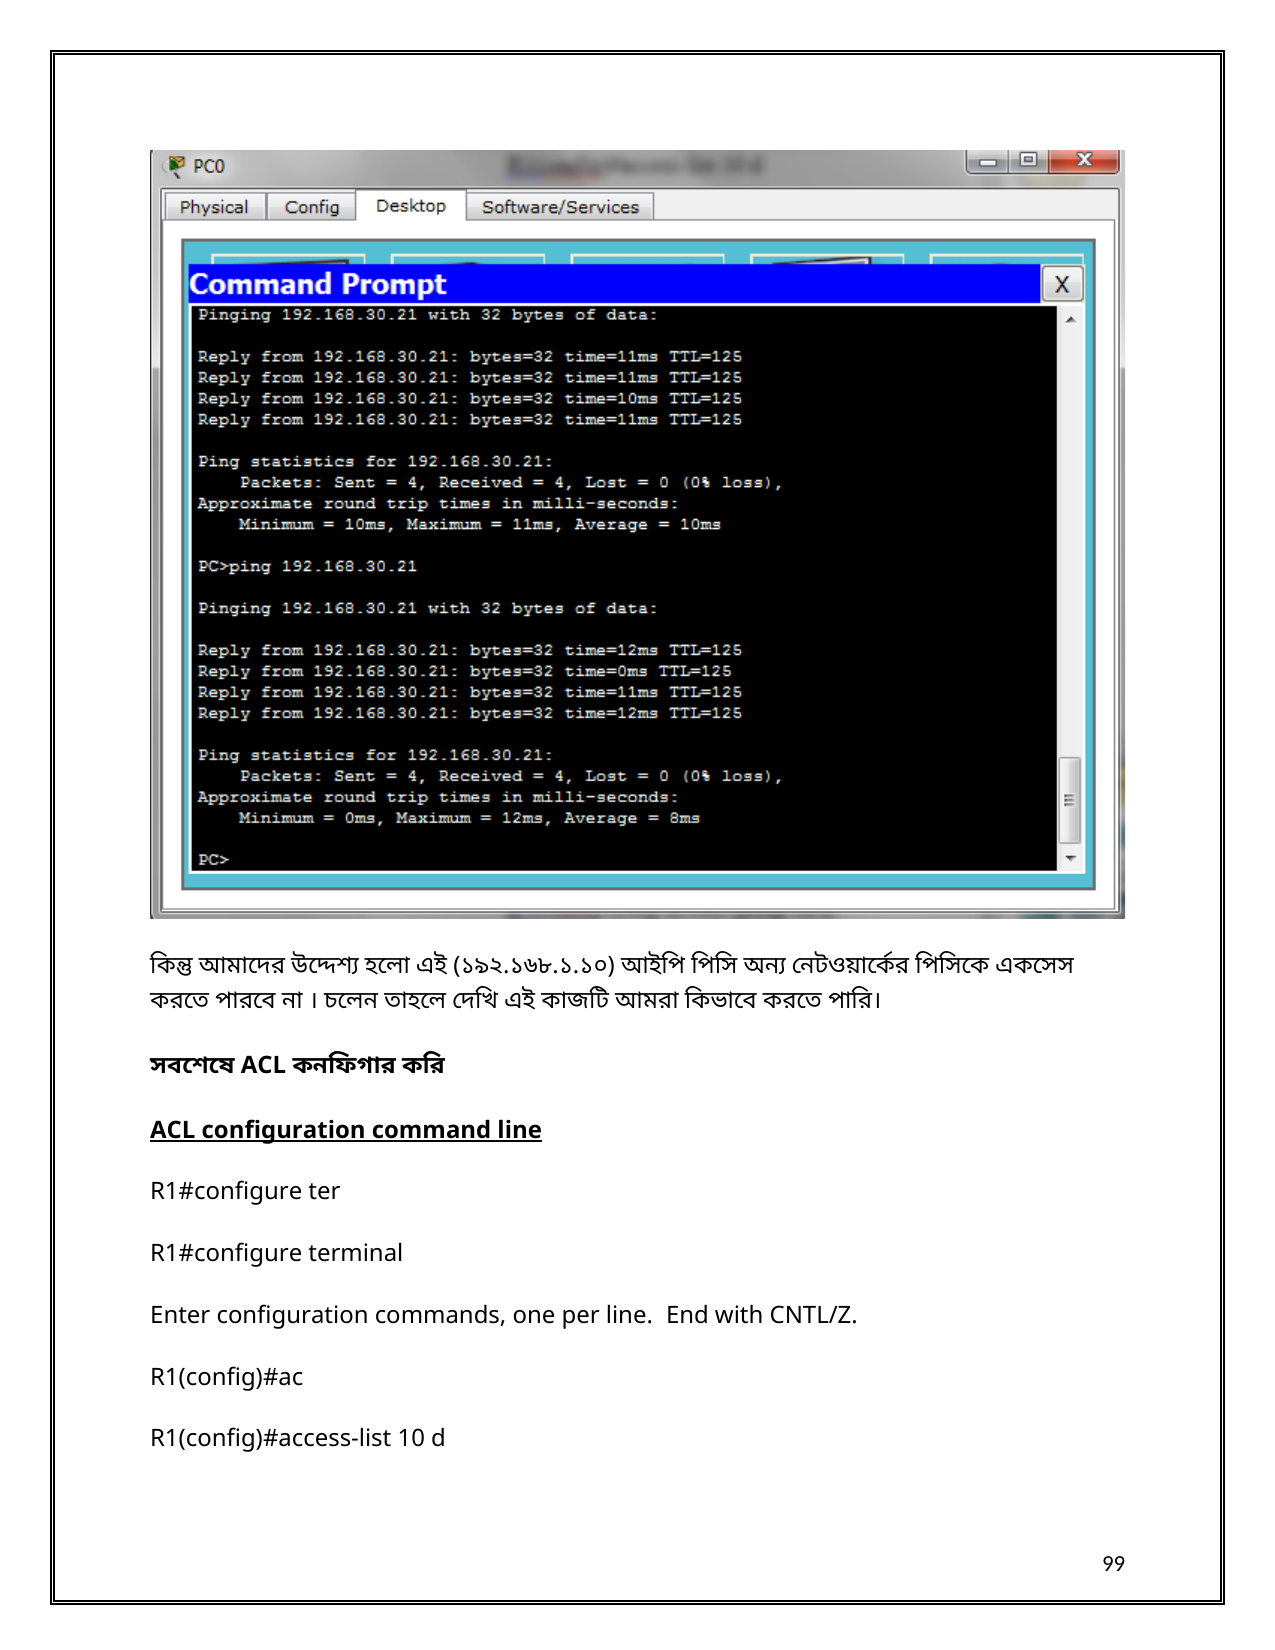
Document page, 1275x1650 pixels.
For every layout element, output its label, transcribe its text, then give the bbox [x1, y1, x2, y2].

text R1(config)#ac [150, 1359, 1125, 1392]
picture [150, 150, 1125, 919]
text সবশেষে ACL কনফিগার করি [150, 1048, 1125, 1083]
text R1#configure ter [150, 1174, 1125, 1207]
text R1(config)#access-list 10 d [150, 1421, 1125, 1454]
text কিন্তু আমাদের উদ্দেশ্য হলো এই (১৯২.১৬৮.১.১০) আইপি পিসি অন্য নেটওয়ার্কের পিসিকে একসেস করতে পারবে না । চলেন তাহলে দেখি এই কাজটি আমরা কিভাবে করতে পারি। [150, 948, 1125, 1019]
text ACL configuration command line [150, 1112, 1125, 1145]
text R1#configure terminal [150, 1236, 1125, 1268]
text Enter configuration commands, one per line. End with CNTL/Z. [150, 1298, 1125, 1330]
